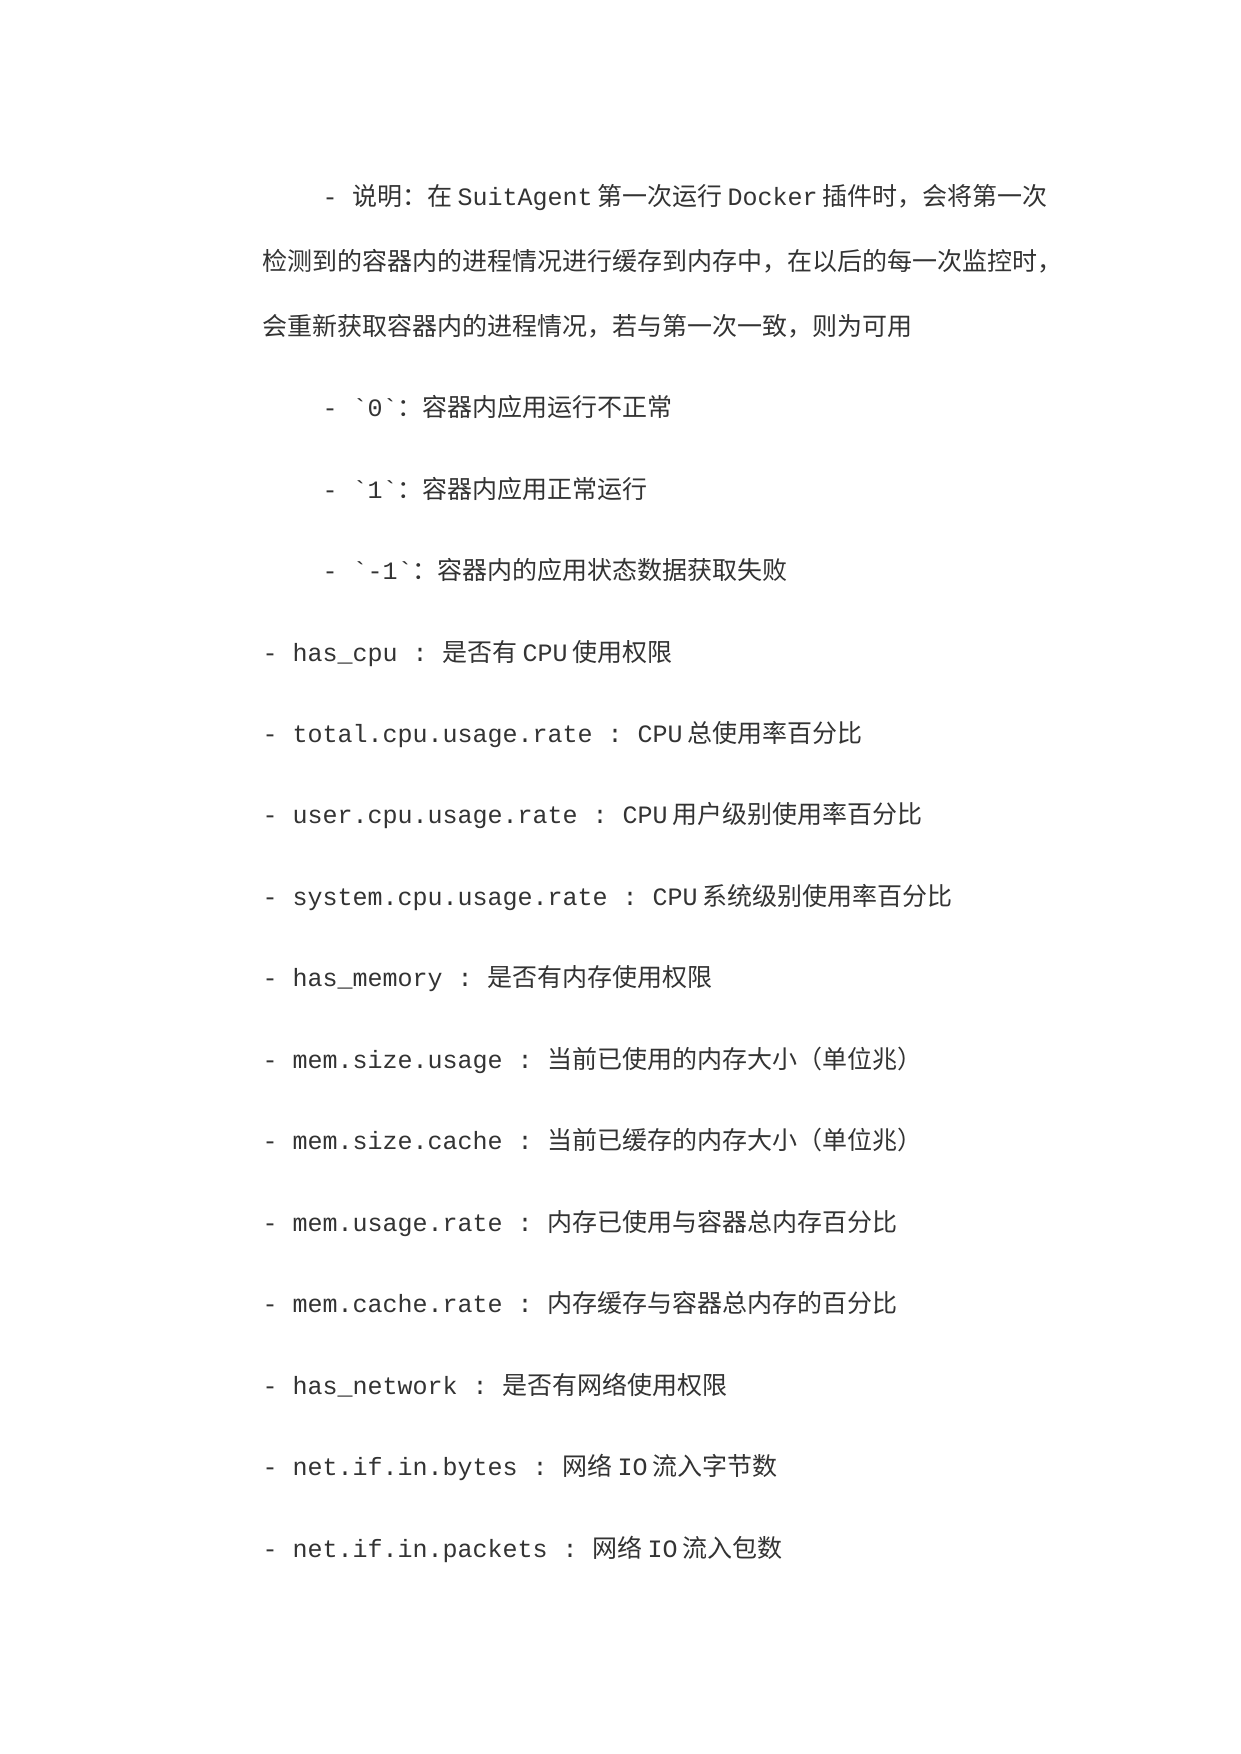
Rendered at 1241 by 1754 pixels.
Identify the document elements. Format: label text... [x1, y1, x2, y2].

text - mem.usage.rate : 内存已使用与容器总内存百分比 [262, 1188, 1053, 1253]
text - 说明：在SuitAgent第一次运行Docker插件时，会将第一次检测到的容器内的进程情况进行缓存到内存中，在以后的每一次监控时，会重新获取容器内的进程情况，若与第一次一致，则为可用 [262, 162, 1053, 357]
text - mem.cache.rate : 内存缓存与容器总内存的百分比 [262, 1269, 1053, 1334]
text - has_memory : 是否有内存使用权限 [262, 944, 1053, 1009]
text - mem.size.usage : 当前已使用的内存大小（单位兆） [262, 1025, 1053, 1090]
text - `0`：容器内应用运行不正常 [262, 373, 1053, 438]
text - total.cpu.usage.rate : CPU总使用率百分比 [262, 699, 1053, 764]
text - net.if.in.packets : 网络IO流入包数 [262, 1514, 1053, 1579]
text - system.cpu.usage.rate : CPU系统级别使用率百分比 [262, 862, 1053, 927]
text - user.cpu.usage.rate : CPU用户级别使用率百分比 [262, 781, 1053, 846]
text - has_network : 是否有网络使用权限 [262, 1351, 1053, 1416]
text - net.if.in.bytes : 网络IO流入字节数 [262, 1432, 1053, 1497]
text - `1`：容器内应用正常运行 [262, 455, 1053, 520]
text - has_cpu : 是否有CPU使用权限 [262, 618, 1053, 683]
text - `-1`：容器内的应用状态数据获取失败 [262, 536, 1053, 601]
text - mem.size.cache : 当前已缓存的内存大小（单位兆） [262, 1107, 1053, 1172]
